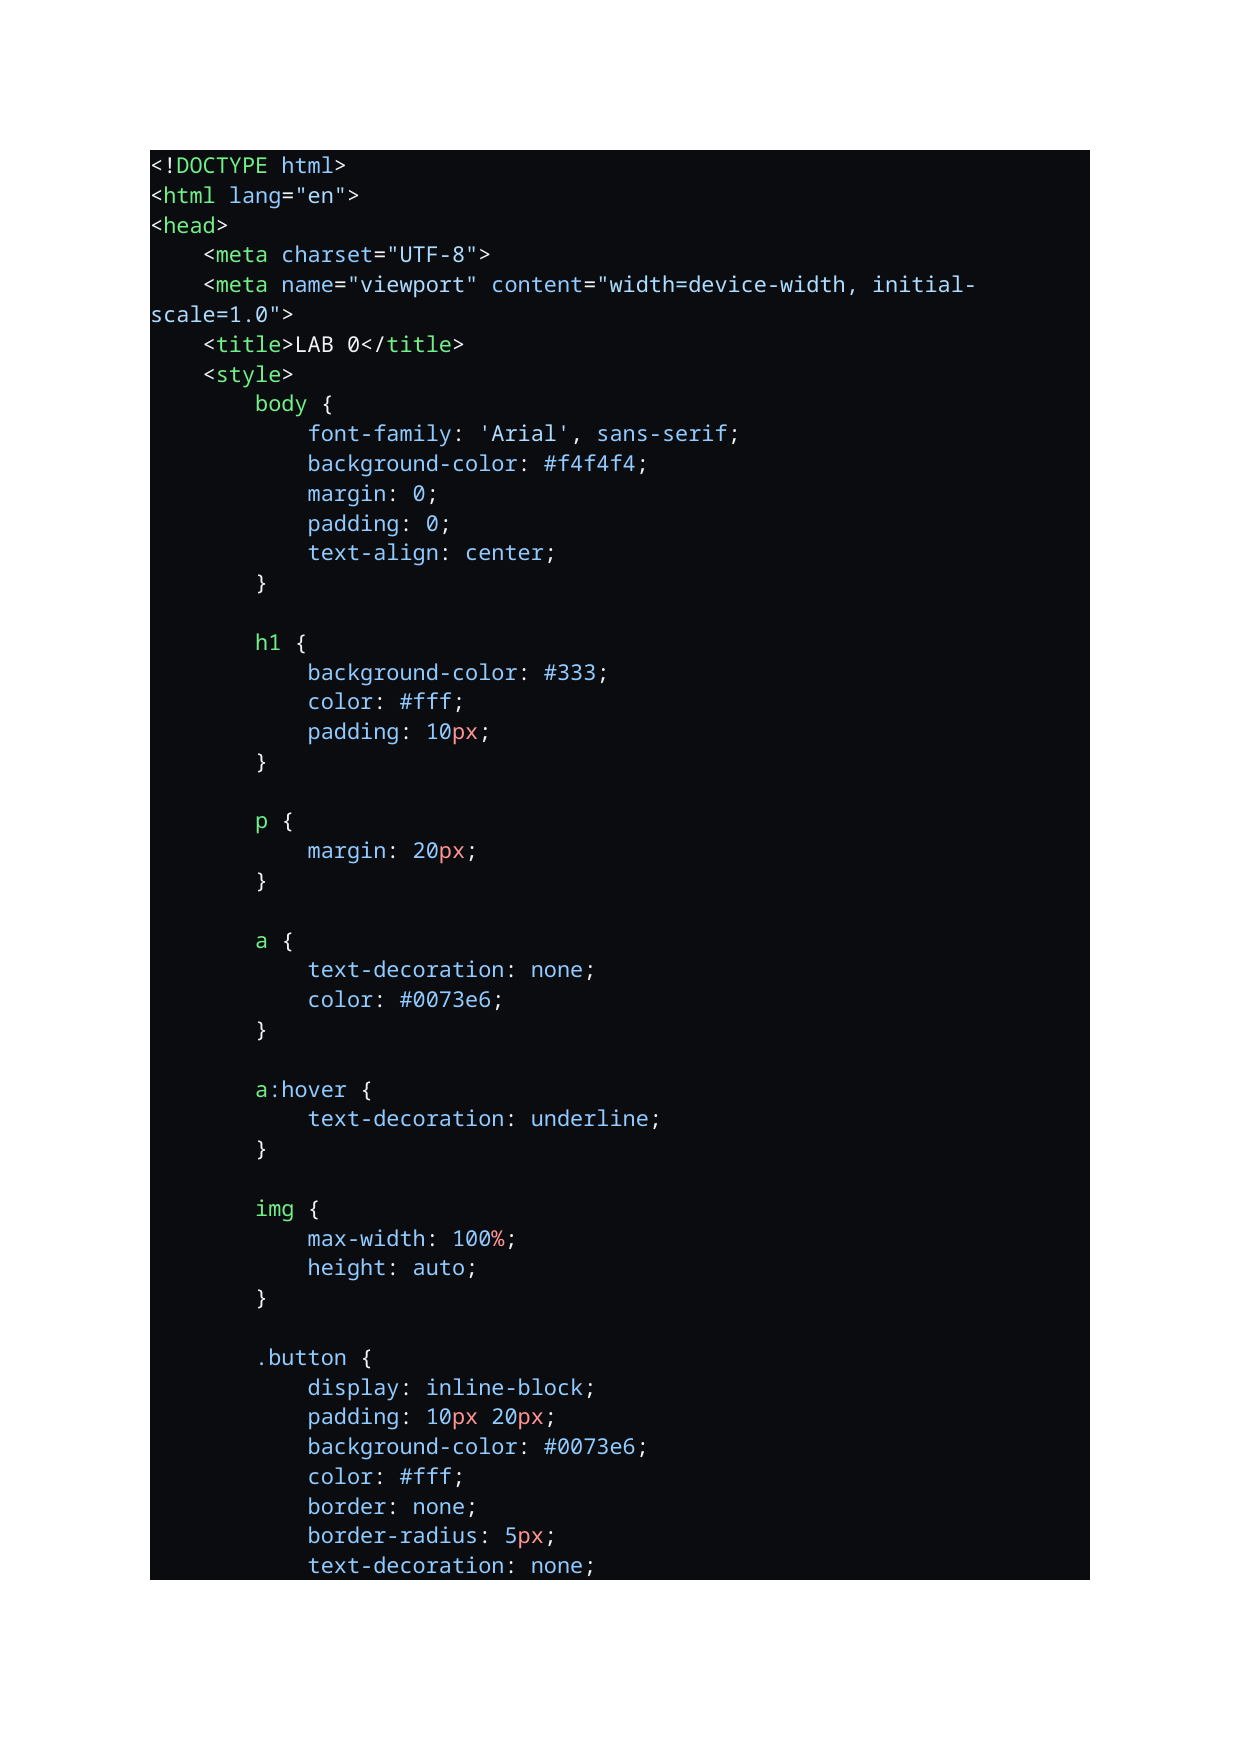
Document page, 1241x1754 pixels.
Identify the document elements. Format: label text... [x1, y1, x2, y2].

text padding: 10px 20px; [150, 1401, 1090, 1431]
text text-decoration: none; [150, 954, 1090, 984]
text } [150, 1282, 1090, 1312]
text <html lang="en"> [150, 180, 1090, 209]
text border: none; [150, 1491, 1090, 1520]
text img { [150, 1193, 1090, 1222]
text text-decoration: underline; [150, 1103, 1090, 1133]
text background-color: #f4f4f4; [150, 448, 1090, 478]
text .button { [150, 1342, 1090, 1371]
text text-align: center; [150, 537, 1090, 567]
text body { [150, 388, 1090, 418]
text h1 { [150, 627, 1090, 656]
text a { [150, 924, 1090, 954]
text } [150, 1014, 1090, 1044]
text a:hover { [150, 1073, 1090, 1103]
text color: #fff; [150, 686, 1090, 716]
text max-width: 100%; [150, 1222, 1090, 1252]
text border-radius: 5px; [150, 1520, 1090, 1550]
text font-family: 'Arial', sans-serif; [150, 418, 1090, 448]
text margin: 20px; [150, 835, 1090, 865]
text padding: 10px; [150, 716, 1090, 746]
text <meta name="viewport" content="width=device-width, initial-scale=1.0"> [150, 269, 1090, 329]
text background-color: #0073e6; [150, 1431, 1090, 1461]
text height: auto; [150, 1252, 1090, 1282]
text color: #0073e6; [150, 984, 1090, 1014]
text display: inline-block; [150, 1371, 1090, 1401]
text } [150, 865, 1090, 895]
text } [150, 1133, 1090, 1163]
text text-decoration: none; [150, 1550, 1090, 1580]
text } [150, 567, 1090, 597]
text p { [150, 805, 1090, 835]
text padding: 0; [150, 507, 1090, 537]
text <meta charset="UTF-8"> [150, 239, 1090, 269]
text margin: 0; [150, 478, 1090, 507]
text } [150, 746, 1090, 776]
text color: #fff; [150, 1461, 1090, 1491]
text <head> [150, 209, 1090, 239]
text <style> [150, 358, 1090, 388]
text background-color: #333; [150, 656, 1090, 686]
text <title>LAB 0</title> [150, 329, 1090, 358]
text <!DOCTYPE html> [150, 150, 1090, 180]
